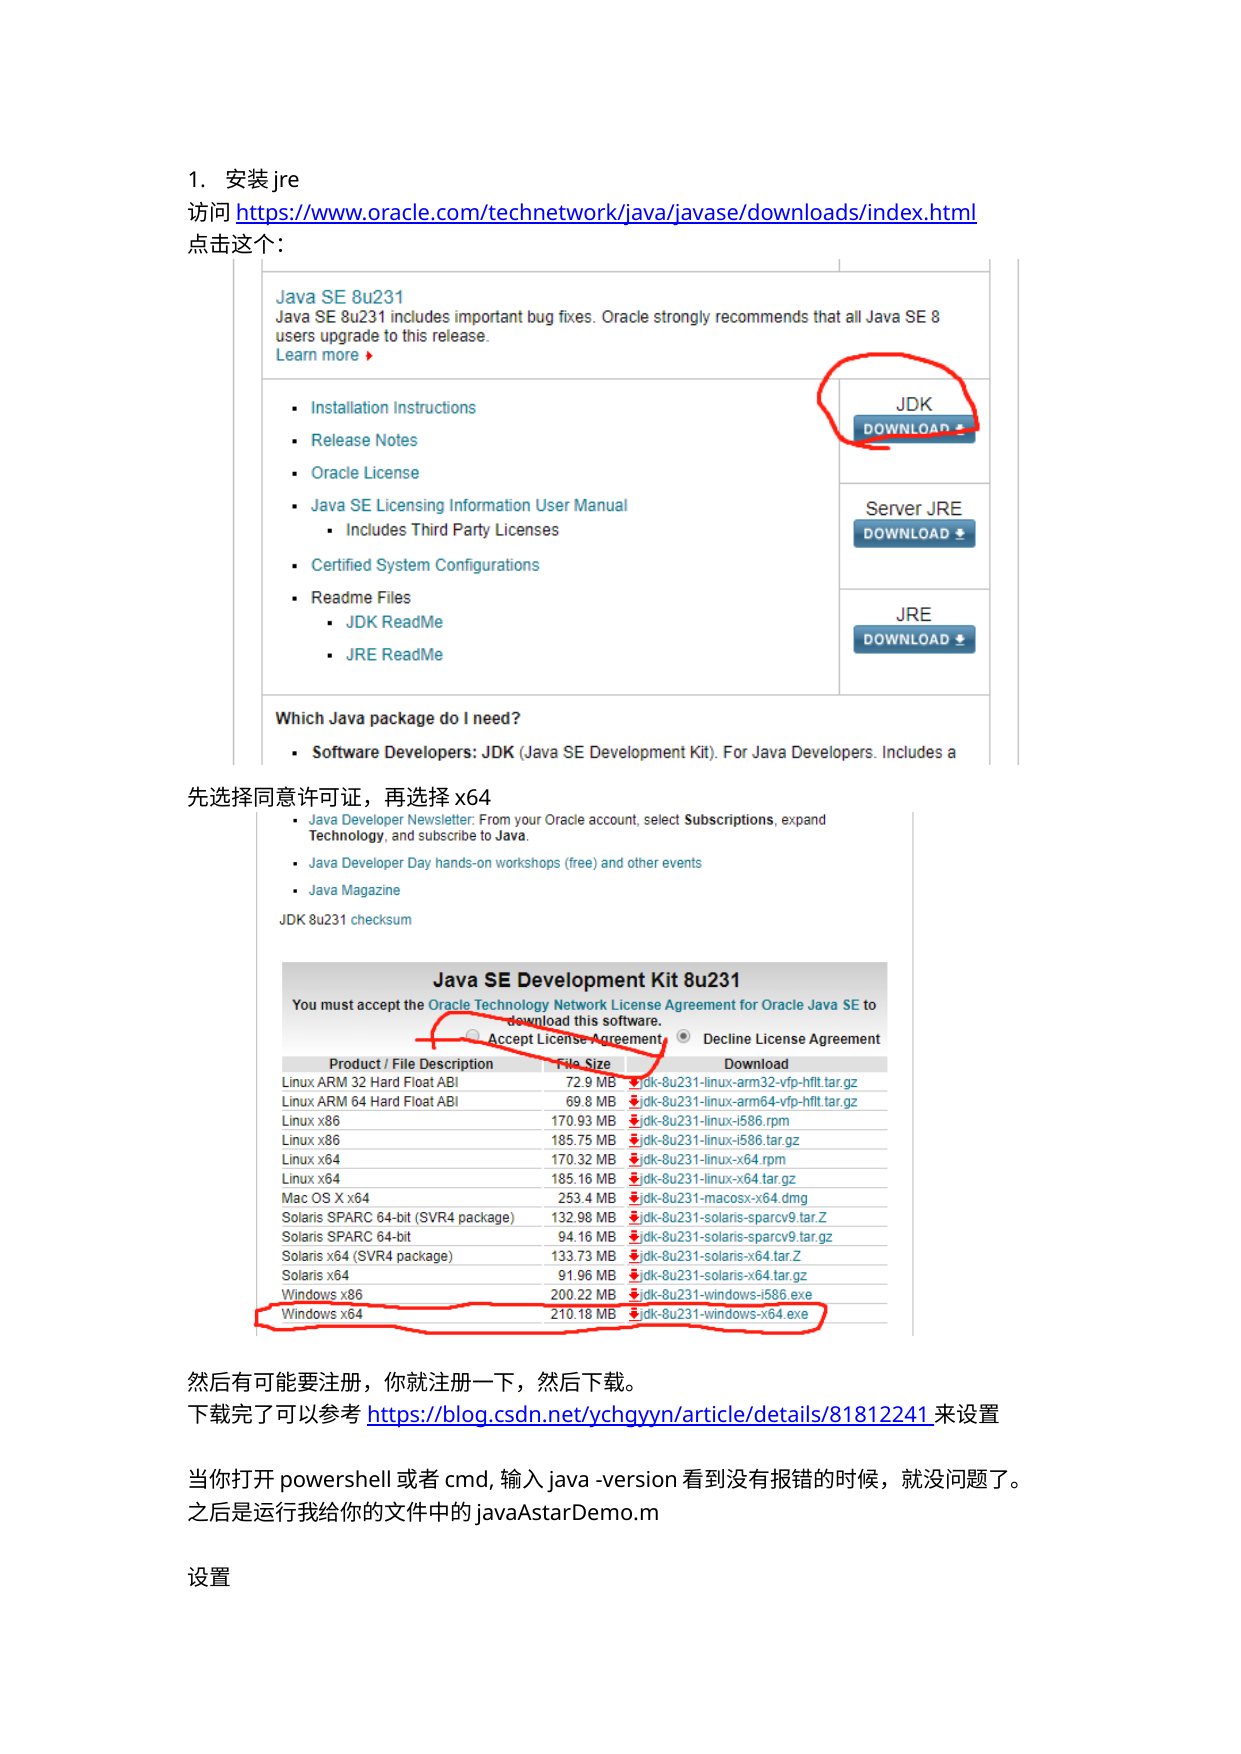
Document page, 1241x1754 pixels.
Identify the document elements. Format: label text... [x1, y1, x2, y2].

text 之后是运行我给你的文件中的javaAstarDemo.m [187, 1494, 1053, 1527]
text 点击这个： [187, 227, 1053, 259]
text 然后有可能要注册，你就注册一下，然后下载。 [187, 1364, 1053, 1397]
text 访问https://www.oracle.com/technetwork/java/javase/downloads/index.html [187, 194, 1053, 227]
text 下载完了可以参考https://blog.csdn.net/ychgyyn/article/details/81812241来设置 [187, 1397, 1053, 1429]
text 先选择同意许可证，再选择x64 [187, 779, 1053, 812]
picture [187, 259, 1053, 765]
picture [187, 812, 1053, 1336]
text 当你打开powershell或者cmd, 输入java -version看到没有报错的时候，就没问题了。 [187, 1462, 1053, 1494]
list 安装jre [187, 162, 1053, 194]
text 设置 [187, 1559, 1053, 1592]
